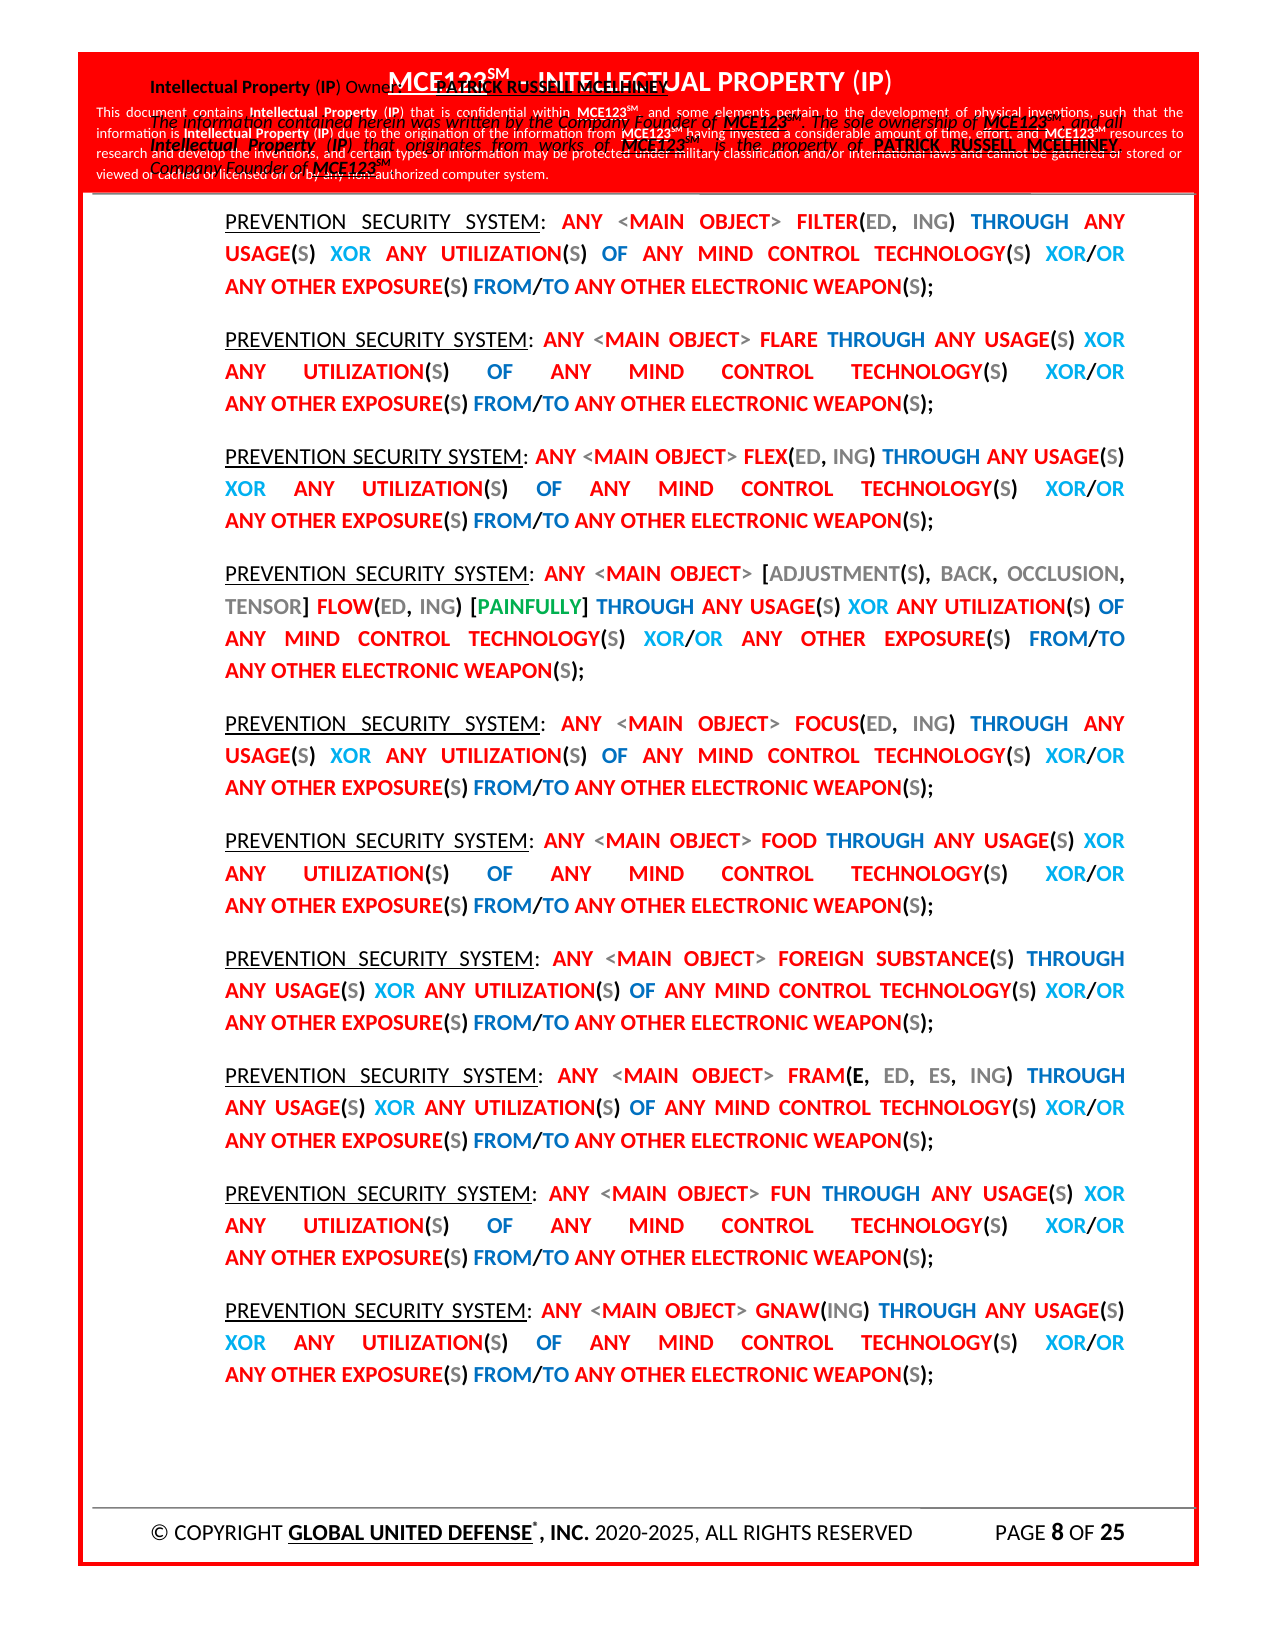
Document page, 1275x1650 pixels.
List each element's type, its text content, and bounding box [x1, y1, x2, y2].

text PREVENTION SECURITY SYSTEM: ANY <MAIN OBJECT> FOOD THROUGH ANY USAGE(S) XOR ANY UTILIZATION(S) OF ANY MIND CONTROL TECHNOLOGY(S) XOR/OR ANY OTHER EXPOSURE(S) FROM/TO ANY OTHER ELECTRONIC WEAPON(S); [225, 827, 1125, 919]
text PREVENTION SECURITY SYSTEM: ANY <MAIN OBJECT> FLARE THROUGH ANY USAGE(S) XOR ANY UTILIZATION(S) OF ANY MIND CONTROL TECHNOLOGY(S) XOR/OR ANY OTHER EXPOSURE(S) FROM/TO ANY OTHER ELECTRONIC WEAPON(S); [225, 325, 1125, 417]
text PREVENTION SECURITY SYSTEM: ANY <MAIN OBJECT> [ADJUSTMENT(S), BACK, OCCLUSION, TENSOR] FLOW(ED, ING) [PAINFULLY] THROUGH ANY USAGE(S) XOR ANY UTILIZATION(S) OF ANY MIND CONTROL TECHNOLOGY(S) XOR/OR ANY OTHER EXPOSURE(S) FROM/TO ANY OTHER ELECTRONIC WEAPON(S); [225, 559, 1125, 684]
text PREVENTION SECURITY SYSTEM: ANY <MAIN OBJECT> FUN THROUGH ANY USAGE(S) XOR ANY UTILIZATION(S) OF ANY MIND CONTROL TECHNOLOGY(S) XOR/OR ANY OTHER EXPOSURE(S) FROM/TO ANY OTHER ELECTRONIC WEAPON(S); [225, 1179, 1125, 1271]
text PREVENTION SECURITY SYSTEM: ANY <MAIN OBJECT> FILTER(ED, ING) THROUGH ANY USAGE(S) XOR ANY UTILIZATION(S) OF ANY MIND CONTROL TECHNOLOGY(S) XOR/OR ANY OTHER EXPOSURE(S) FROM/TO ANY OTHER ELECTRONIC WEAPON(S); [225, 207, 1125, 300]
text PREVENTION SECURITY SYSTEM: ANY <MAIN OBJECT> FOREIGN SUBSTANCE(S) THROUGH ANY USAGE(S) XOR ANY UTILIZATION(S) OF ANY MIND CONTROL TECHNOLOGY(S) XOR/OR ANY OTHER EXPOSURE(S) FROM/TO ANY OTHER ELECTRONIC WEAPON(S); [225, 944, 1125, 1036]
text PREVENTION SECURITY SYSTEM: ANY <MAIN OBJECT> FRAM(E, ED, ES, ING) THROUGH ANY USAGE(S) XOR ANY UTILIZATION(S) OF ANY MIND CONTROL TECHNOLOGY(S) XOR/OR ANY OTHER EXPOSURE(S) FROM/TO ANY OTHER ELECTRONIC WEAPON(S); [225, 1061, 1125, 1154]
text PREVENTION SECURITY SYSTEM: ANY <MAIN OBJECT> FOCUS(ED, ING) THROUGH ANY USAGE(S) XOR ANY UTILIZATION(S) OF ANY MIND CONTROL TECHNOLOGY(S) XOR/OR ANY OTHER EXPOSURE(S) FROM/TO ANY OTHER ELECTRONIC WEAPON(S); [225, 709, 1125, 802]
text PREVENTION SECURITY SYSTEM: ANY <MAIN OBJECT> GNAW(ING) THROUGH ANY USAGE(S) XOR ANY UTILIZATION(S) OF ANY MIND CONTROL TECHNOLOGY(S) XOR/OR ANY OTHER EXPOSURE(S) FROM/TO ANY OTHER ELECTRONIC WEAPON(S); [225, 1296, 1125, 1388]
text PREVENTION SECURITY SYSTEM: ANY <MAIN OBJECT> FLEX(ED, ING) THROUGH ANY USAGE(S) XOR ANY UTILIZATION(S) OF ANY MIND CONTROL TECHNOLOGY(S) XOR/OR ANY OTHER EXPOSURE(S) FROM/TO ANY OTHER ELECTRONIC WEAPON(S); [225, 442, 1125, 534]
